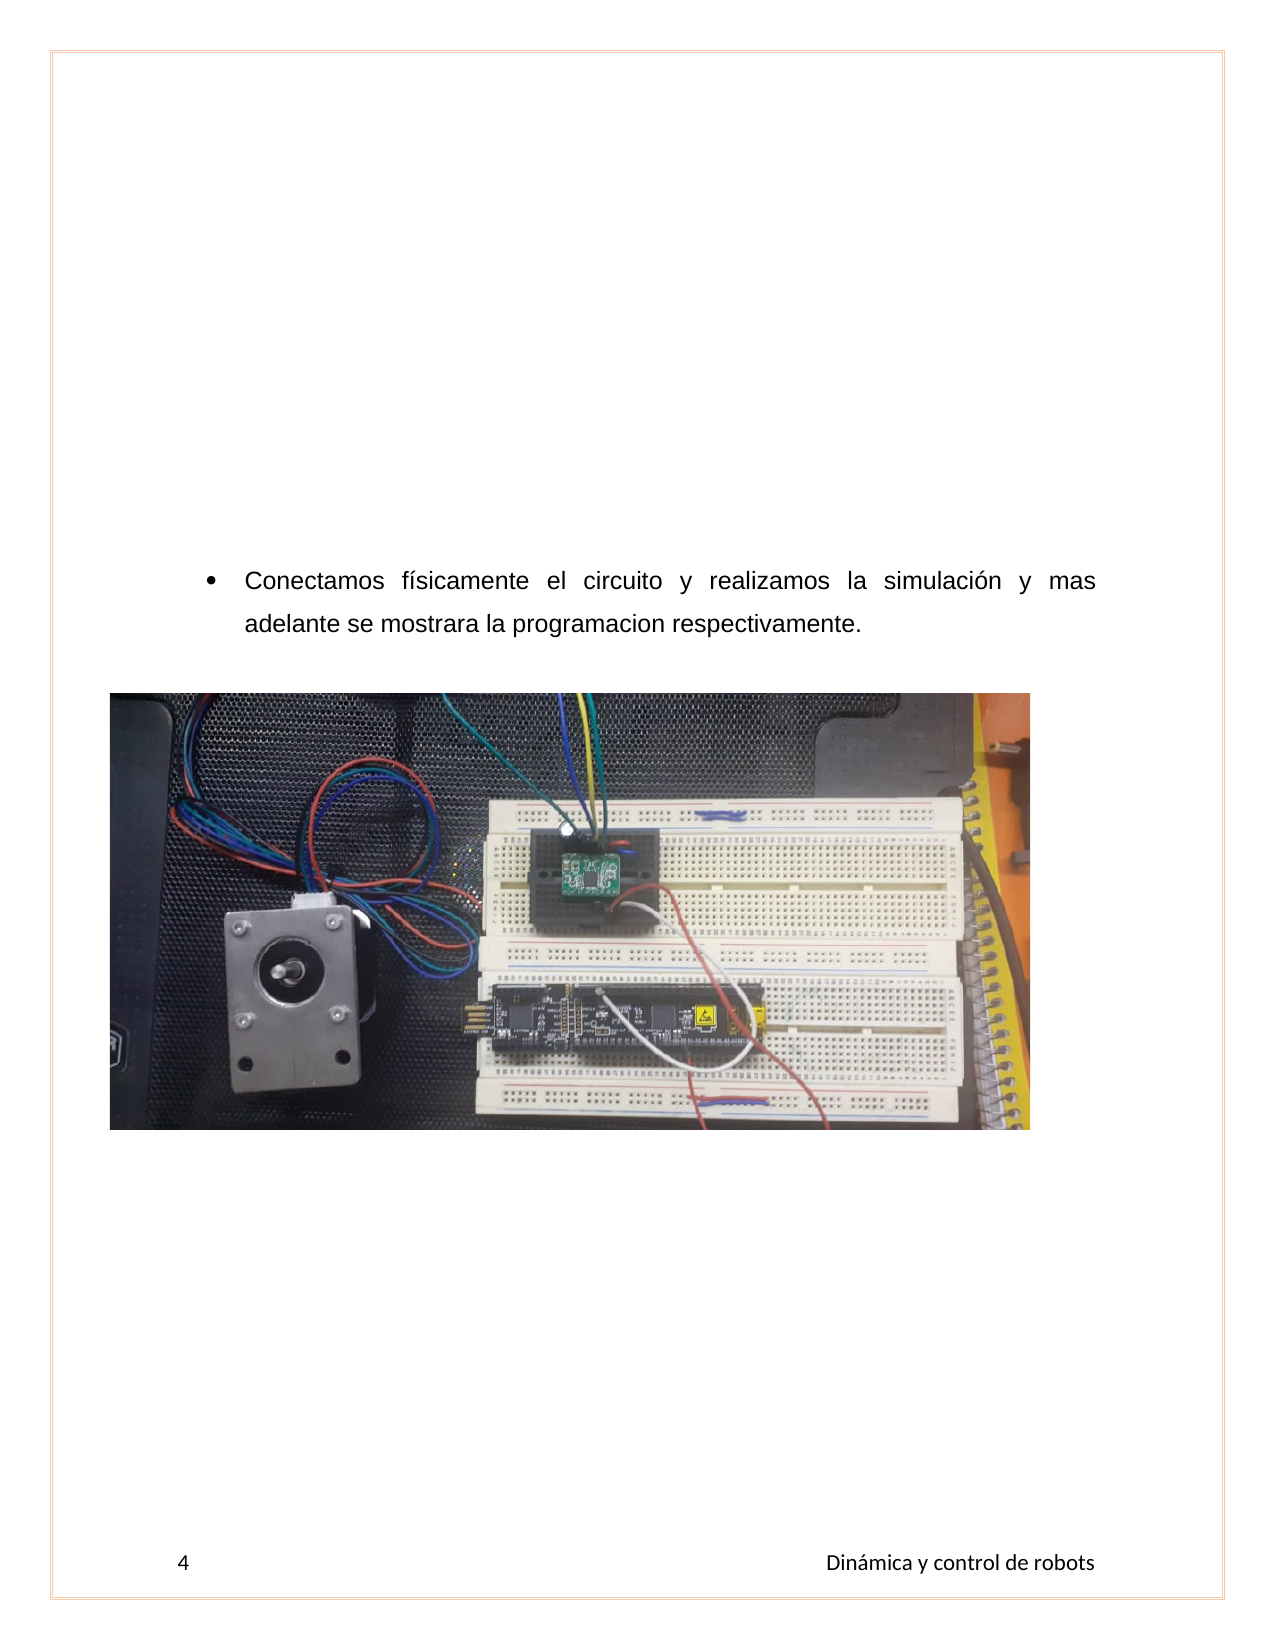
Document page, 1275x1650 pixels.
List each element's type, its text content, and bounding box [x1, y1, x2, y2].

picture [109, 693, 1031, 1130]
list Conectamos físicamente el circuito y realizamos la simulación y mas adelante se mostrara la programacion respectivamente. [207, 566, 1098, 638]
